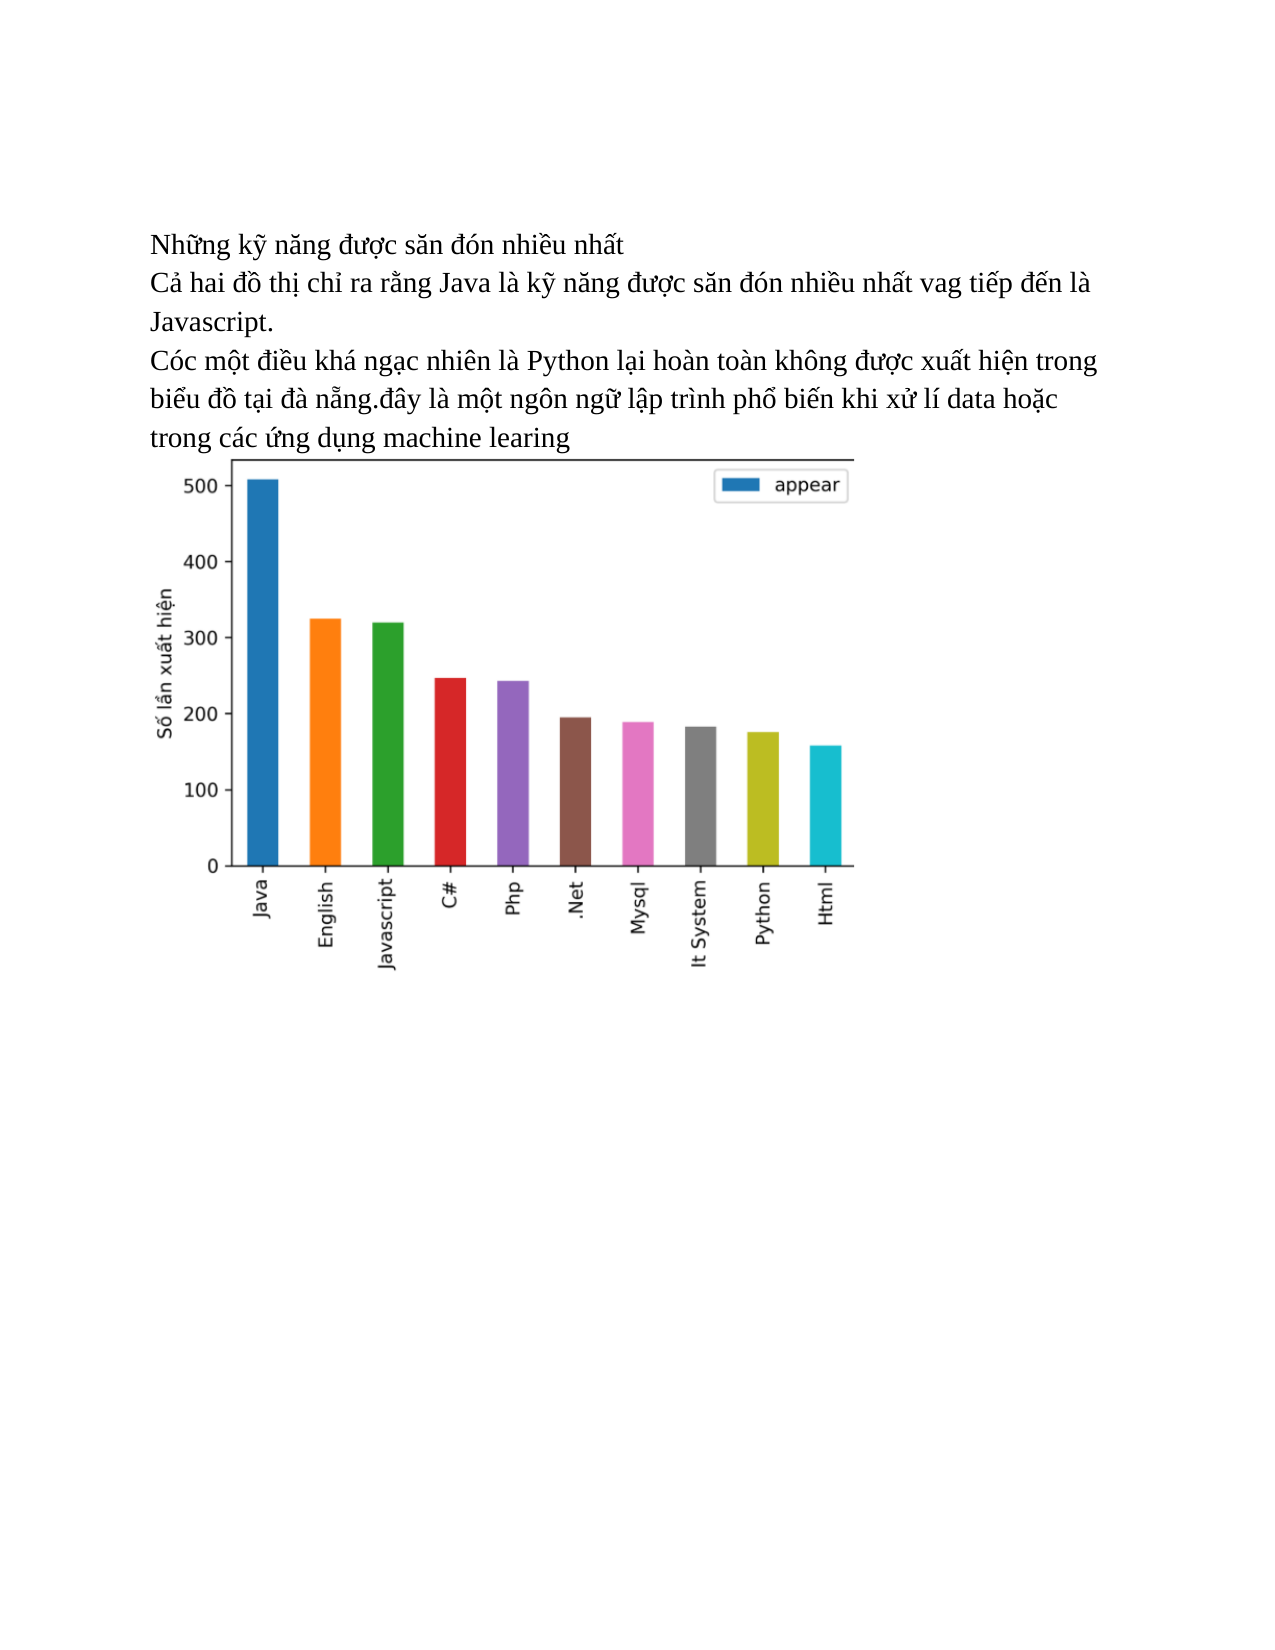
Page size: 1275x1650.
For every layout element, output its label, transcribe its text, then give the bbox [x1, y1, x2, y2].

text Cóc một điều khá ngạc nhiên là Python lại hoàn toàn không được xuất hiện trong biểu đồ tại đà nẵng.đây là một ngôn ngữ lập trình phổ biến khi xử lí data hoặc trong các ứng dụng machine learing [150, 343, 1125, 453]
text Cả hai đồ thị chỉ ra rằng Java là kỹ năng được săn đón nhiều nhất vag tiếp đến là Javascript. [150, 266, 1125, 338]
text Những kỹ năng được săn đón nhiều nhất [150, 227, 1125, 261]
picture [150, 458, 855, 974]
